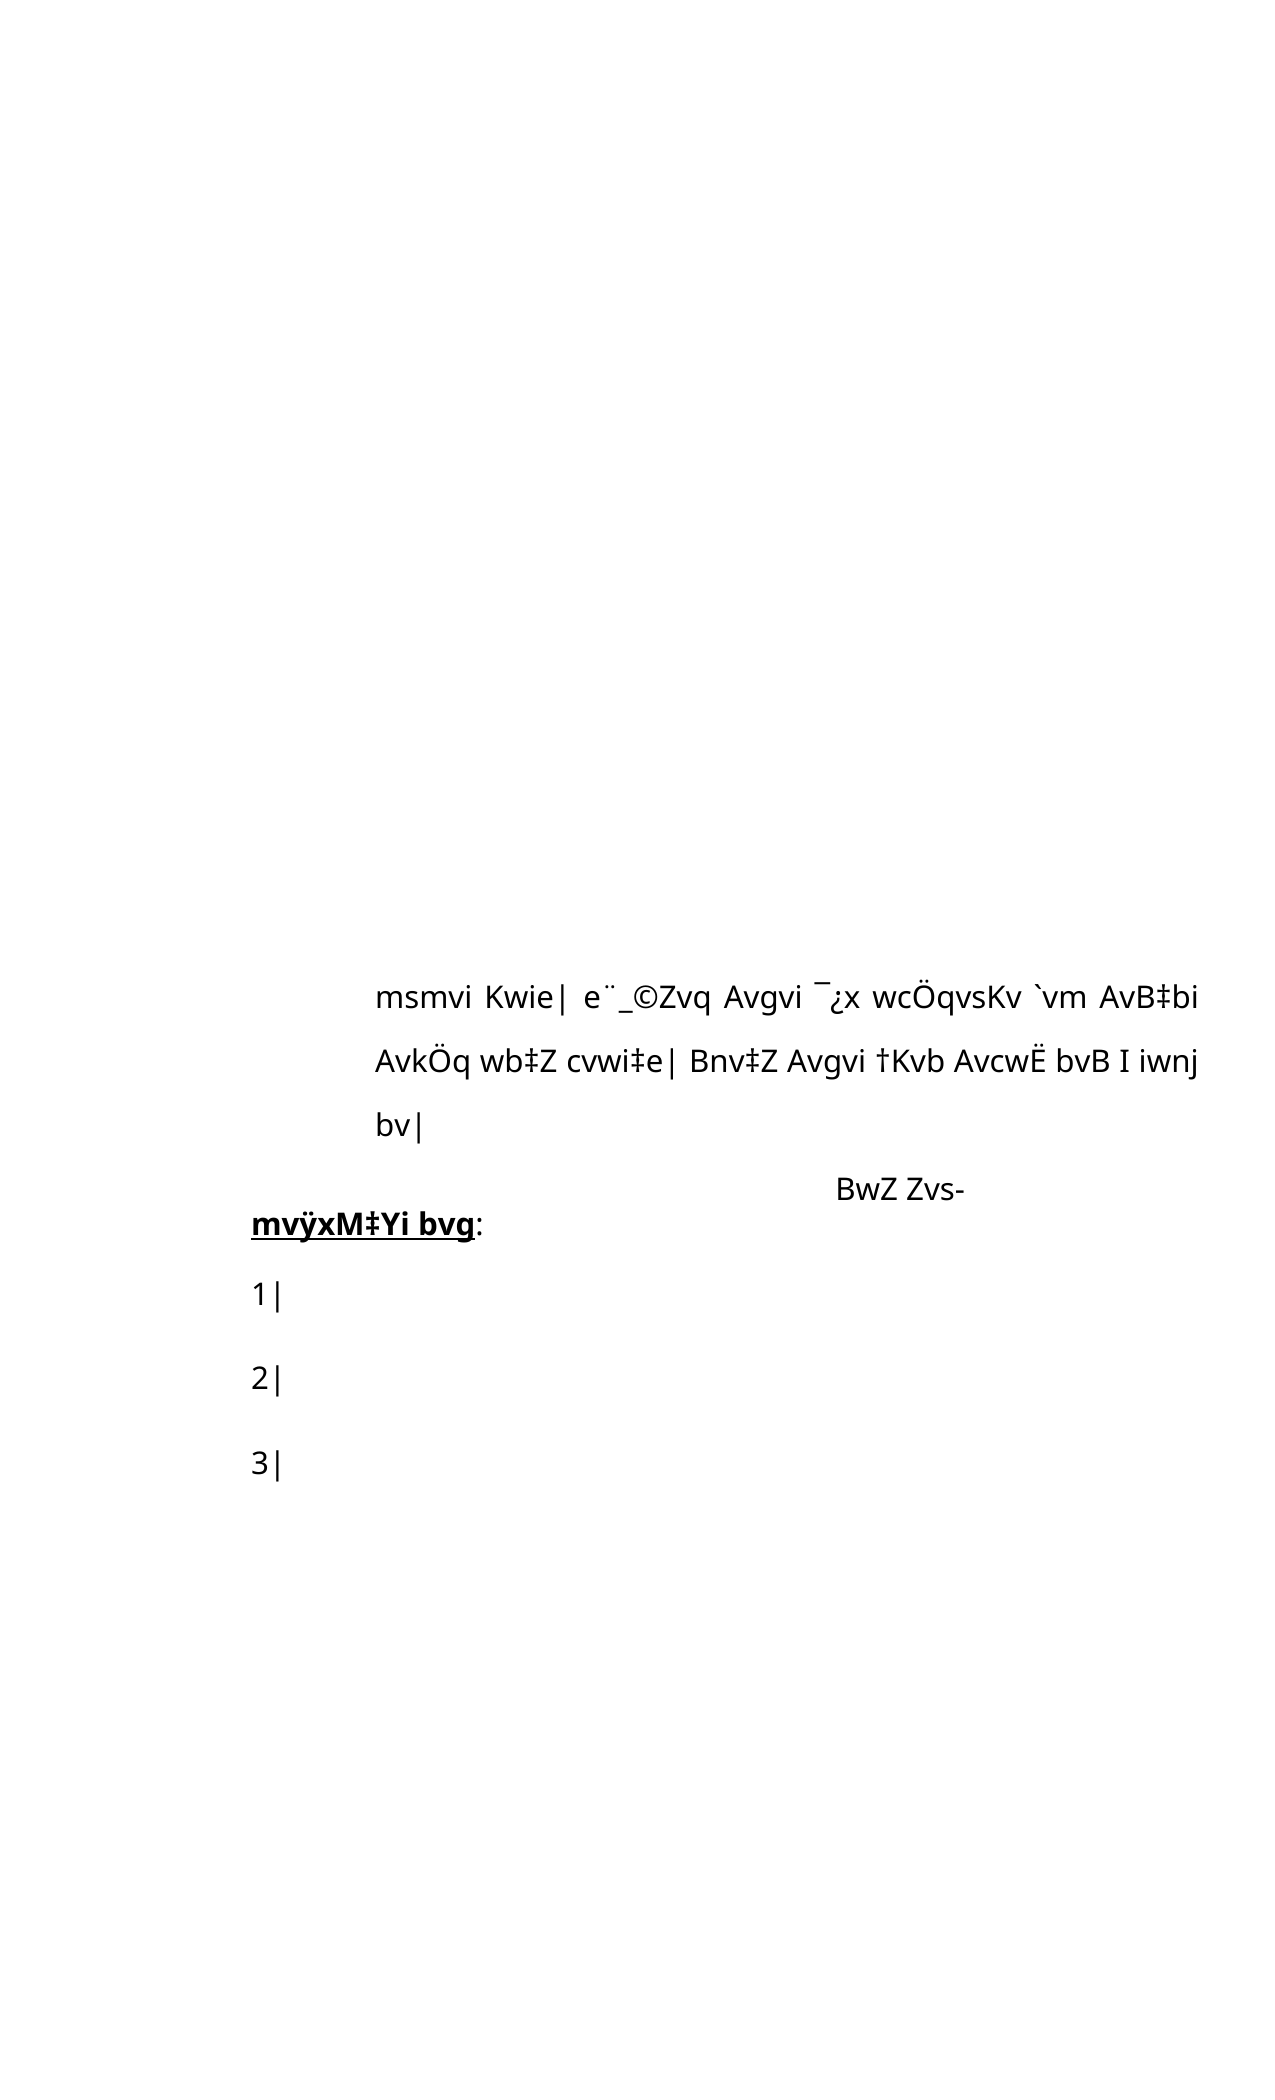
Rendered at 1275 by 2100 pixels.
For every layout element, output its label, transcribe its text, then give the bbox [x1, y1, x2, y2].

text Avwg mygb P›`ª †jva, wcZv- Awbj P›`ª †jva, mvs- Pi iv‡Nfi, †cvt †Mvqvj fvIi evRvi, Dc‡Rjv- dwi`MÄ, †Rjv- Puv`cyi| njd mnKv‡i A½xKvi Kwi‡ZwQ †h, weMZ 10/05/2017Bs Zvwi‡L kvn&ivw¯Í _vbvi Kvwj evox gw›`‡i cy‡ivwn‡Zi gva¨‡g wcÖqvsKv ivbx `vm, wcZv- myfvl P›`ª `vm, mvs- Av`k© gymwjgcvov, †cvt Puv`cyi, _vbv I †Rjv- Puv`cyi Gi m‡½ weevn eÜ‡b Ave× nBqv RwRq‡Z wbqv Ni msmvi KivKvjxb wewfbœ Kvi‡Y Avgvi ¯¿x wcÖqvsKv ivbx `vm‡K ZvovBqv †`B| cieZx©‡Z Avwg Avgvi fzj eywS‡Z cvwiqv Avgvi ¯¿xi wcÎvj‡q wMqv AÎ A½xKvibvgv wjwLqv w`qv Avgvi ¯¿x‡K Avgvi RwRq‡Z wbqv Avmjvg| fwel¨‡Z Avwg Avgvi ¯¿x‡K Avi gviai Kwie bv| †Kvb †hŠZzK `vex Kwie bv| ¯¿x gh©v`v w`qv I ixwZgZ †Lvi‡cvl w`qv Ni msmvi Kwie| e¨_©Zvq Avgvi ¯¿x wcÖqvsKv `vm AvB‡bi AvkÖq wb‡Z cvwi‡e| Bnv‡Z Avgvi †Kvb AvcwË bvB I iwnj bv| [375, 975, 1200, 1145]
text BwZ Zvs- [525, 1167, 1200, 1209]
